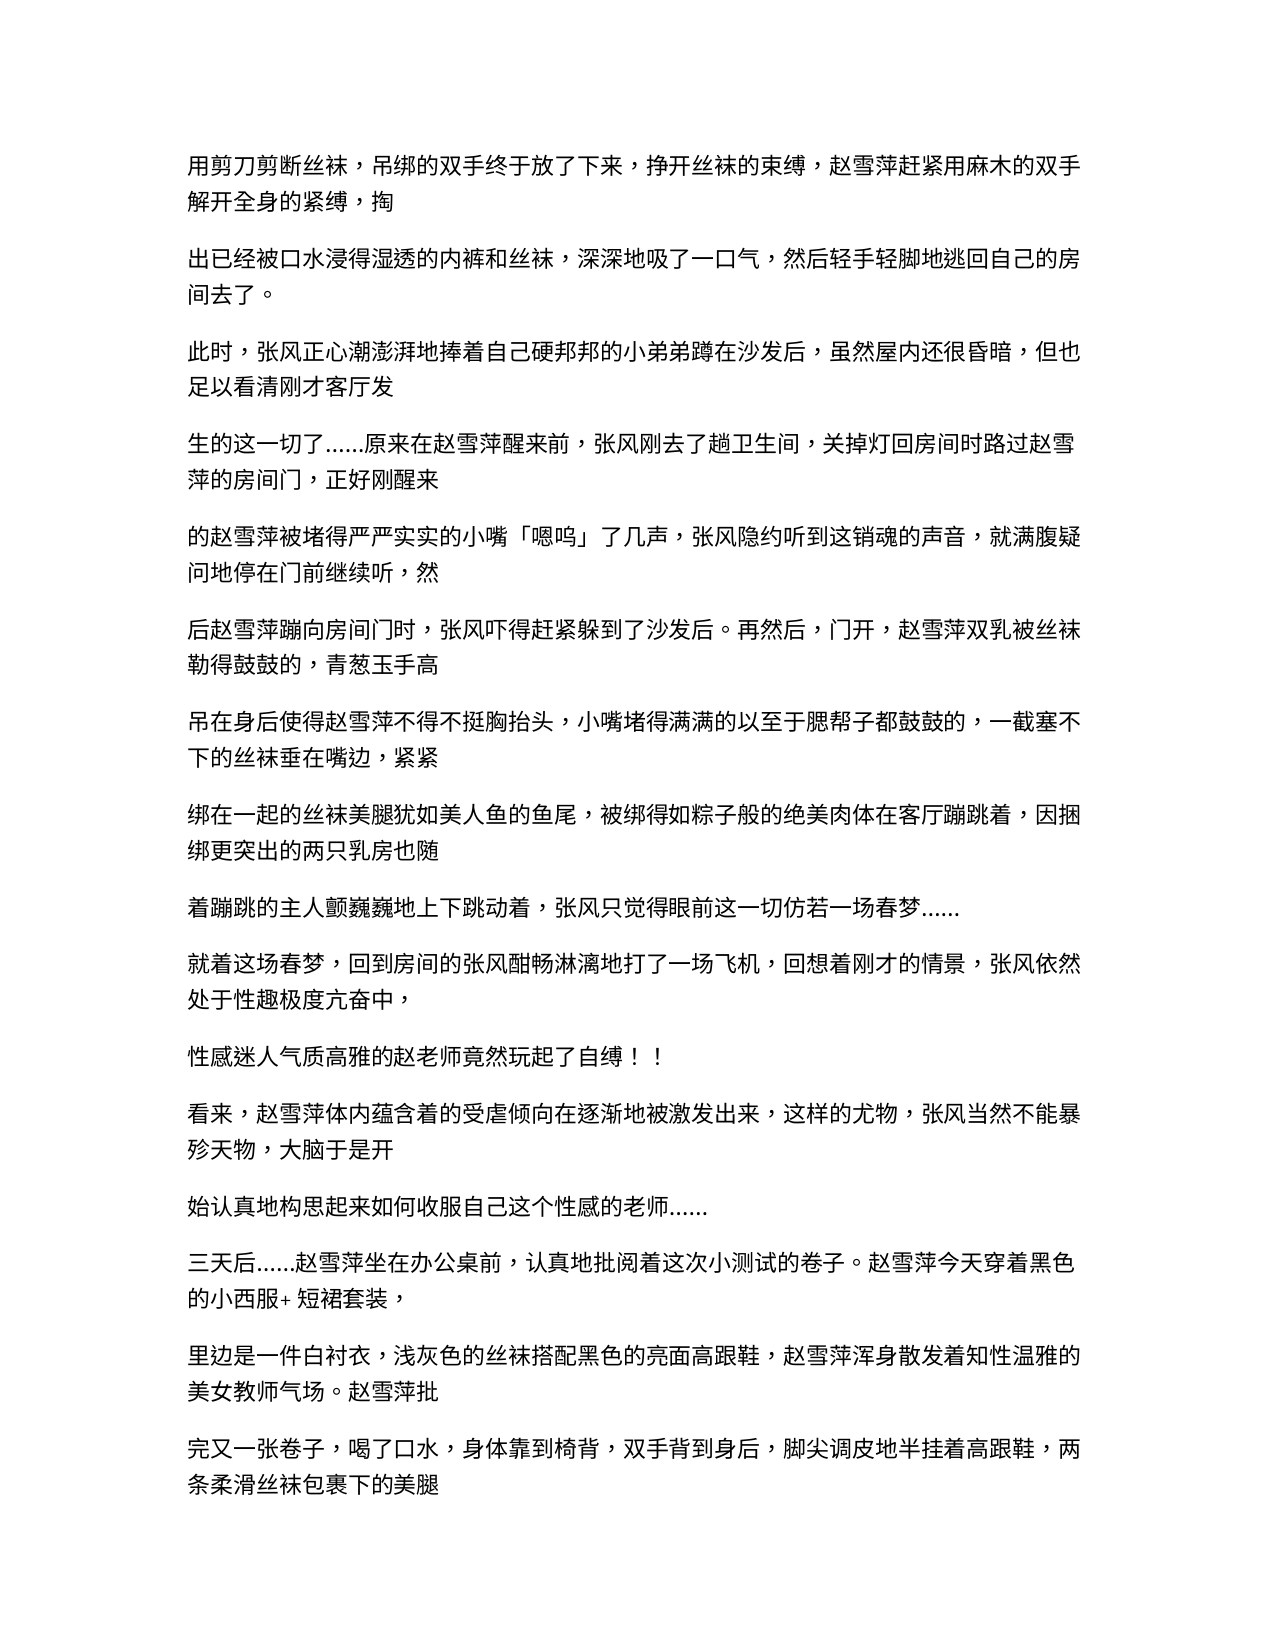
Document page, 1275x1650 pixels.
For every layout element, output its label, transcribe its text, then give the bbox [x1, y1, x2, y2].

text 完又一张卷子，喝了口水，身体靠到椅背，双手背到身后，脚尖调皮地半挂着高跟鞋，两条柔滑丝袜包裹下的美腿 [187, 1433, 1087, 1500]
text 吊在身后使得赵雪萍不得不挺胸抬头，小嘴堵得满满的以至于腮帮子都鼓鼓的，一截塞不下的丝袜垂在嘴边，紧紧 [187, 706, 1087, 773]
text 就着这场春梦，回到房间的张风酣畅淋漓地打了一场飞机，回想着刚才的情景，张风依然处于性趣极度亢奋中， [187, 948, 1087, 1016]
text 三天后……赵雪萍坐在办公桌前，认真地批阅着这次小测试的卷子。赵雪萍今天穿着黑色的小西服+ 短裙套装， [187, 1247, 1087, 1314]
text 始认真地构思起来如何收服自己这个性感的老师…… [187, 1191, 1087, 1222]
text 生的这一切了……原来在赵雪萍醒来前，张风刚去了趟卫生间，关掉灯回房间时路过赵雪萍的房间门，正好刚醒来 [187, 428, 1087, 495]
text 里边是一件白衬衣，浅灰色的丝袜搭配黑色的亮面高跟鞋，赵雪萍浑身散发着知性温雅的美女教师气场。赵雪萍批 [187, 1340, 1087, 1407]
text 用剪刀剪断丝袜，吊绑的双手终于放了下来，挣开丝袜的束缚，赵雪萍赶紧用麻木的双手解开全身的紧缚，掏 [187, 150, 1087, 217]
text 着蹦跳的主人颤巍巍地上下跳动着，张风只觉得眼前这一切仿若一场春梦…… [187, 892, 1087, 923]
text 此时，张风正心潮澎湃地捧着自己硬邦邦的小弟弟蹲在沙发后，虽然屋内还很昏暗，但也足以看清刚才客厅发 [187, 335, 1087, 403]
text 看来，赵雪萍体内蕴含着的受虐倾向在逐渐地被激发出来，这样的尤物，张风当然不能暴殄天物，大脑于是开 [187, 1098, 1087, 1165]
text 后赵雪萍蹦向房间门时，张风吓得赶紧躲到了沙发后。再然后，门开，赵雪萍双乳被丝袜勒得鼓鼓的，青葱玉手高 [187, 613, 1087, 681]
text 出已经被口水浸得湿透的内裤和丝袜，深深地吸了一口气，然后轻手轻脚地逃回自己的房间去了。 [187, 243, 1087, 310]
text 性感迷人气质高雅的赵老师竟然玩起了自缚！！ [187, 1041, 1087, 1072]
text 的赵雪萍被堵得严严实实的小嘴「嗯呜」了几声，张风隐约听到这销魂的声音，就满腹疑问地停在门前继续听，然 [187, 521, 1087, 588]
text 绑在一起的丝袜美腿犹如美人鱼的鱼尾，被绑得如粽子般的绝美肉体在客厅蹦跳着，因捆绑更突出的两只乳房也随 [187, 799, 1087, 866]
